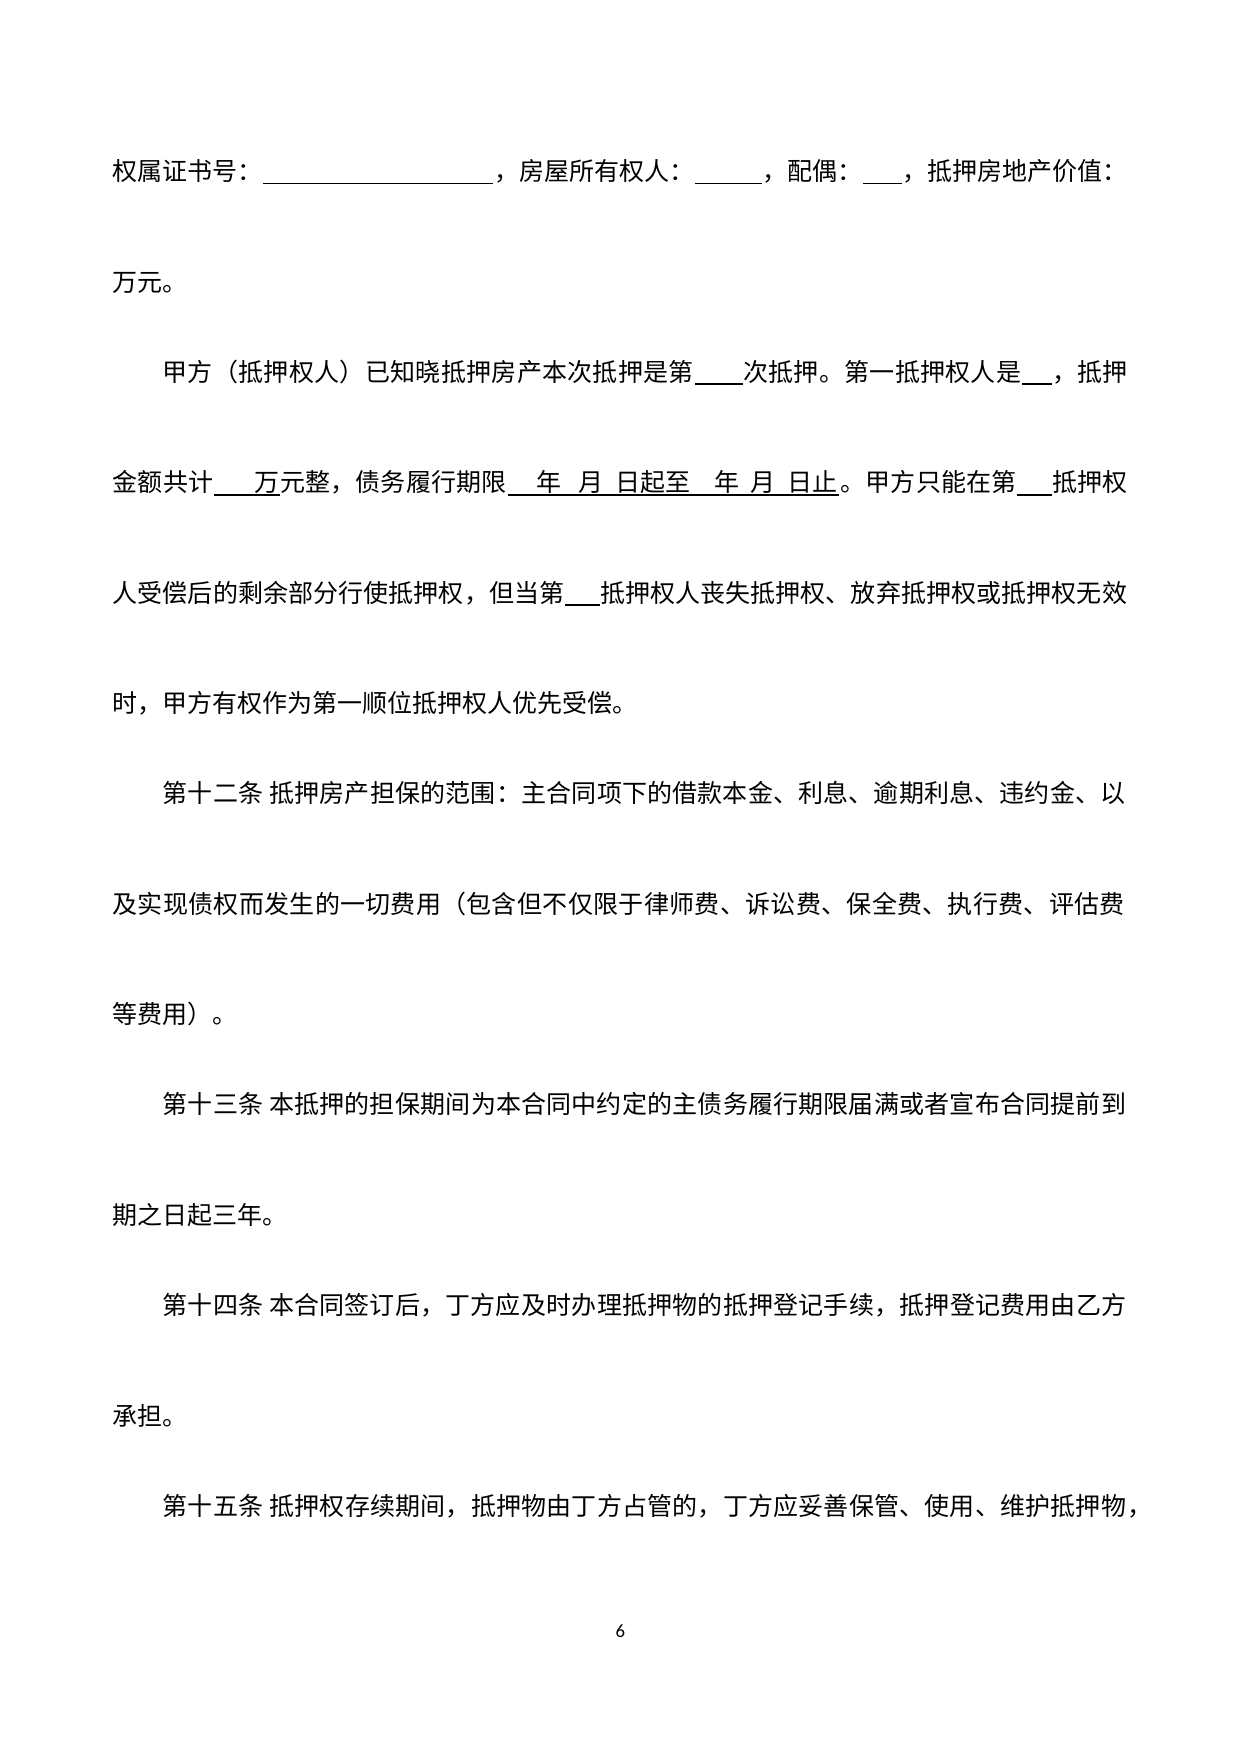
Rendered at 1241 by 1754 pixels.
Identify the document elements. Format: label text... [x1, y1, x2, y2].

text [112, 137, 1128, 313]
text 第十三条 本抵押的担保期间为本合同中约定的主债务履行期限届满或者宣布合同提前到期之日起三年。 [112, 1071, 1128, 1246]
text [112, 1472, 1128, 1537]
text 第十四条 本合同签订后，丁方应及时办理抵押物的抵押登记手续，抵押登记费用由乙方承担。 [112, 1271, 1128, 1447]
text 甲方（抵押权人）已知晓抵押房产本次抵押是第 次抵押。第一抵押权人是 ，抵押金额共计 万元整，债务履行期限 年 月 日起至 年 月 日止。甲方只能在第 抵押权人受偿后的剩余部分行使抵押权，但当第 抵押权人丧失抵押权、放弃抵押权或抵押权无效时，甲方有权作为第一顺位抵押权人优先受偿。 [112, 338, 1128, 734]
text 第十二条 抵押房产担保的范围：主合同项下的借款本金、利息、逾期利息、违约金、以及实现债权而发生的一切费用（包含但不仅限于律师费、诉讼费、保全费、执行费、评估费等费用）。 [112, 759, 1128, 1045]
